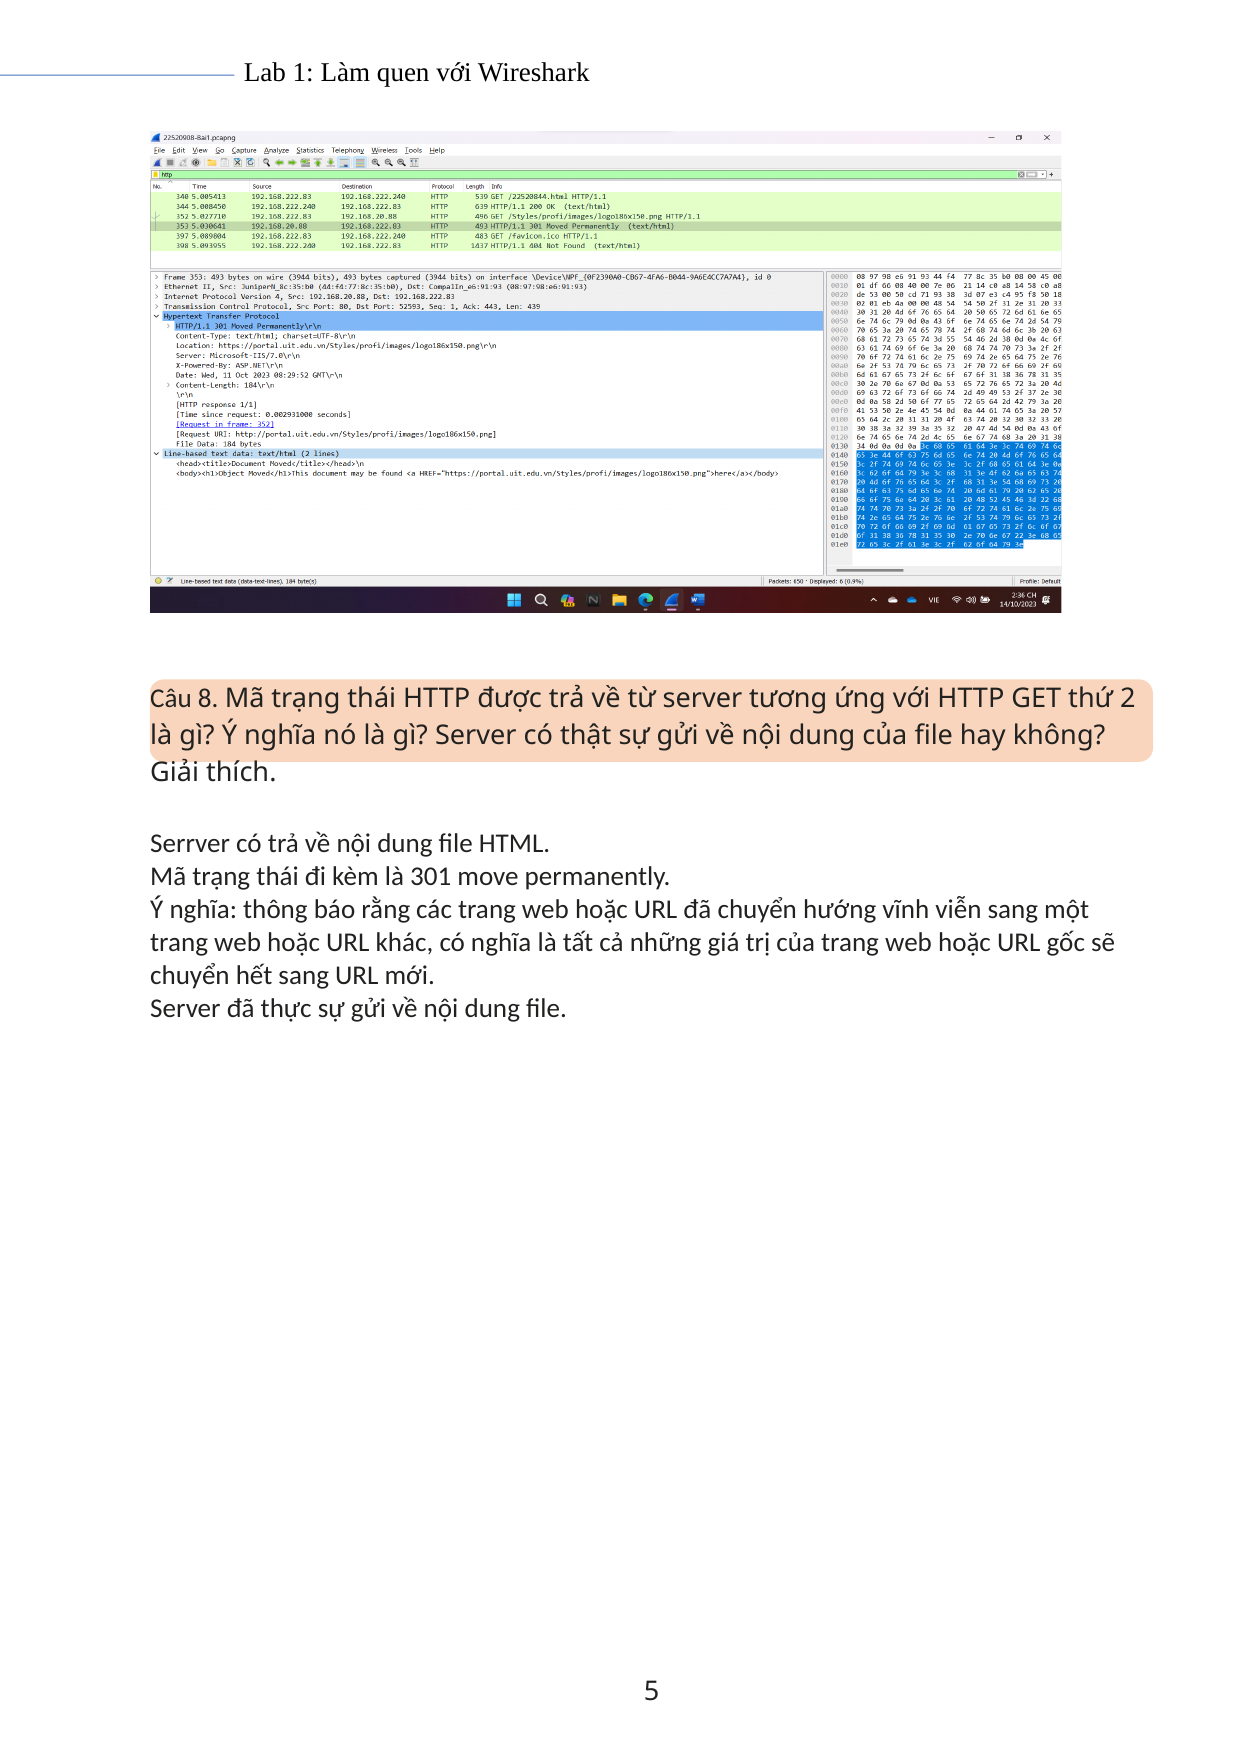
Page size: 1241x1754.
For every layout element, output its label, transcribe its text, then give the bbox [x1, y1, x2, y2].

text Serrver có trả về nội dung file HTML. [150, 826, 1153, 859]
text Server đã thực sự gửi về nội dung file. [150, 991, 1153, 1024]
text Ý nghĩa: thông báo rằng các trang web hoặc URL đã chuyển hướng vĩnh viễn sang một trang web hoặc URL khác, có nghĩa là tất cả những giá trị của trang web hoặc URL gốc sẽ chuyển hết sang URL mới. [150, 892, 1153, 991]
picture [150, 131, 1062, 613]
text Câu 8. Mã trạng thái HTTP được trả về từ server tương ứng với HTTP GET thứ 2 là gì? Ý nghĩa nó là gì? Server có thật sự gửi về nội dung của file hay không? Giải thích. [150, 679, 1153, 789]
text Mã trạng thái đi kèm là 301 move permanently. [150, 859, 1153, 892]
